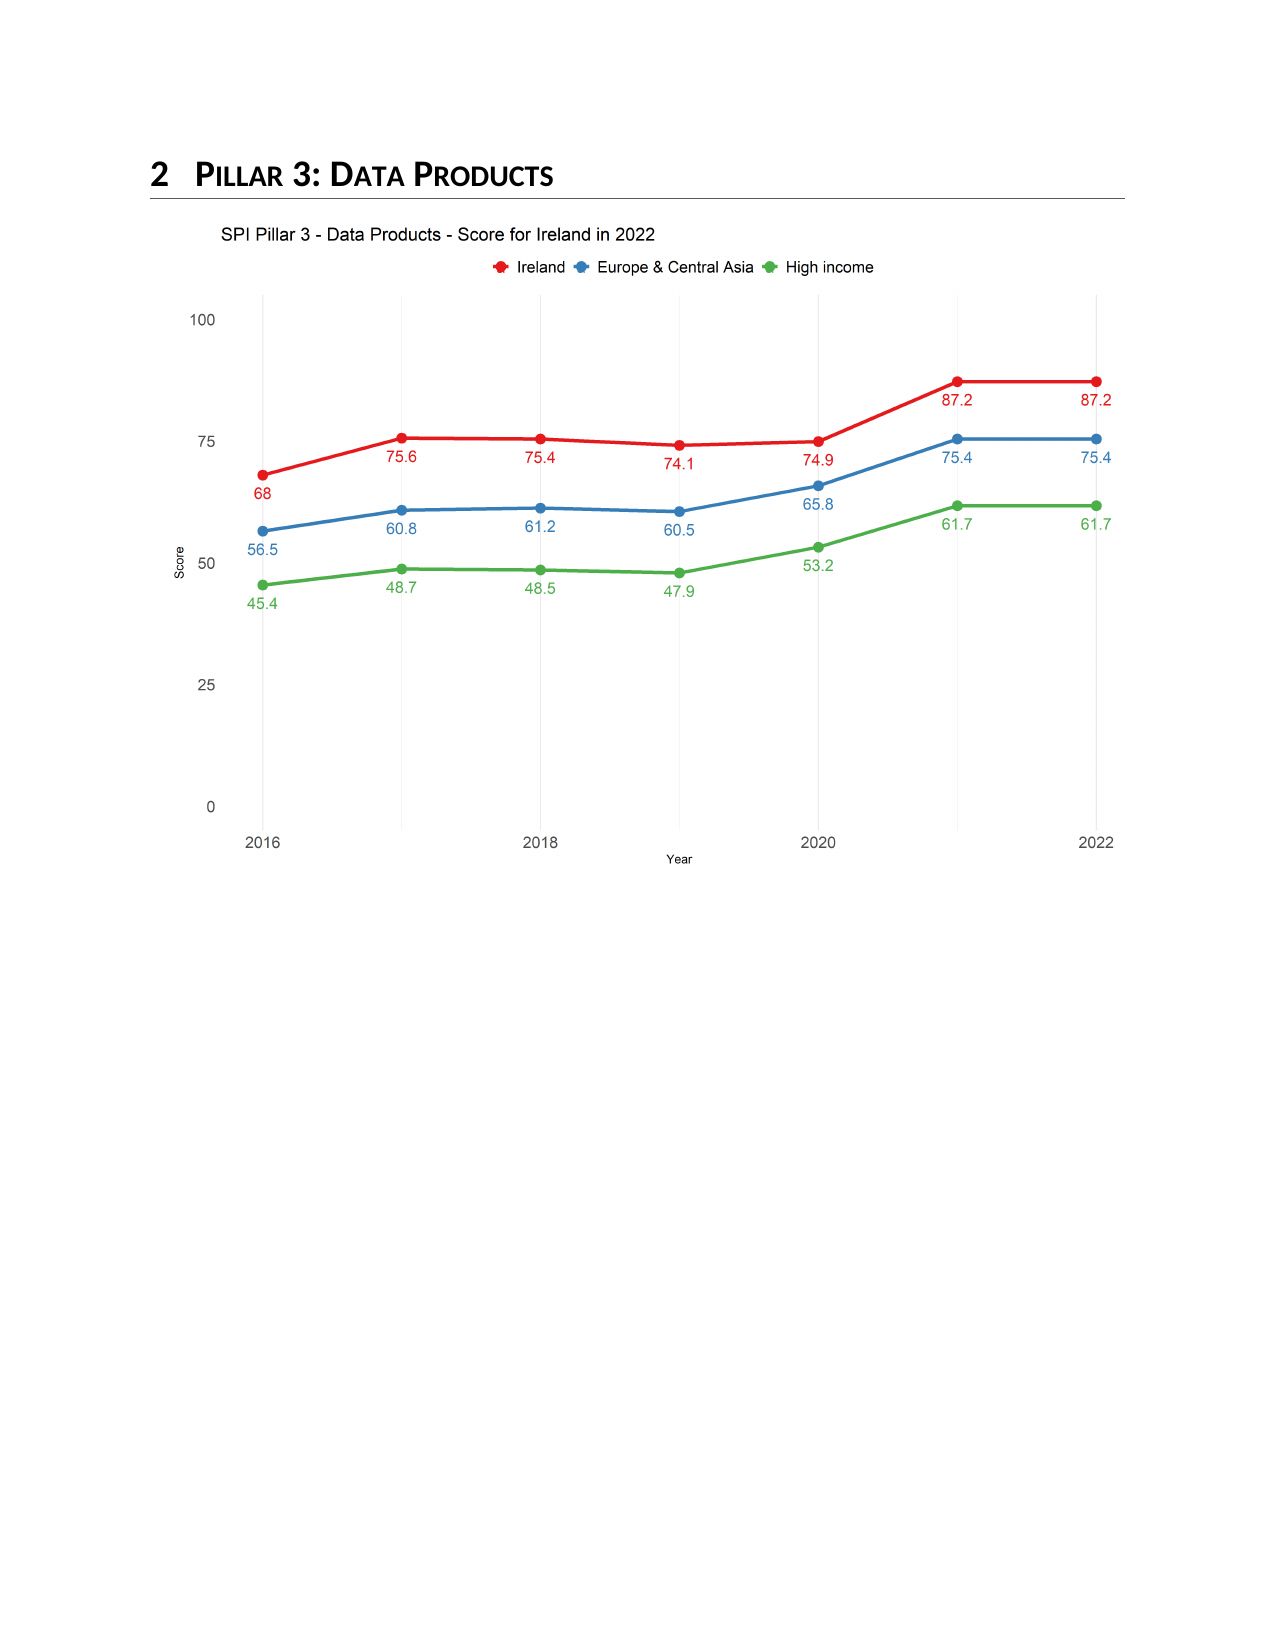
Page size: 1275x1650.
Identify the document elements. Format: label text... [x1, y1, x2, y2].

picture [168, 221, 1144, 872]
subtitle Pillar 3: Data Products [150, 150, 1125, 198]
